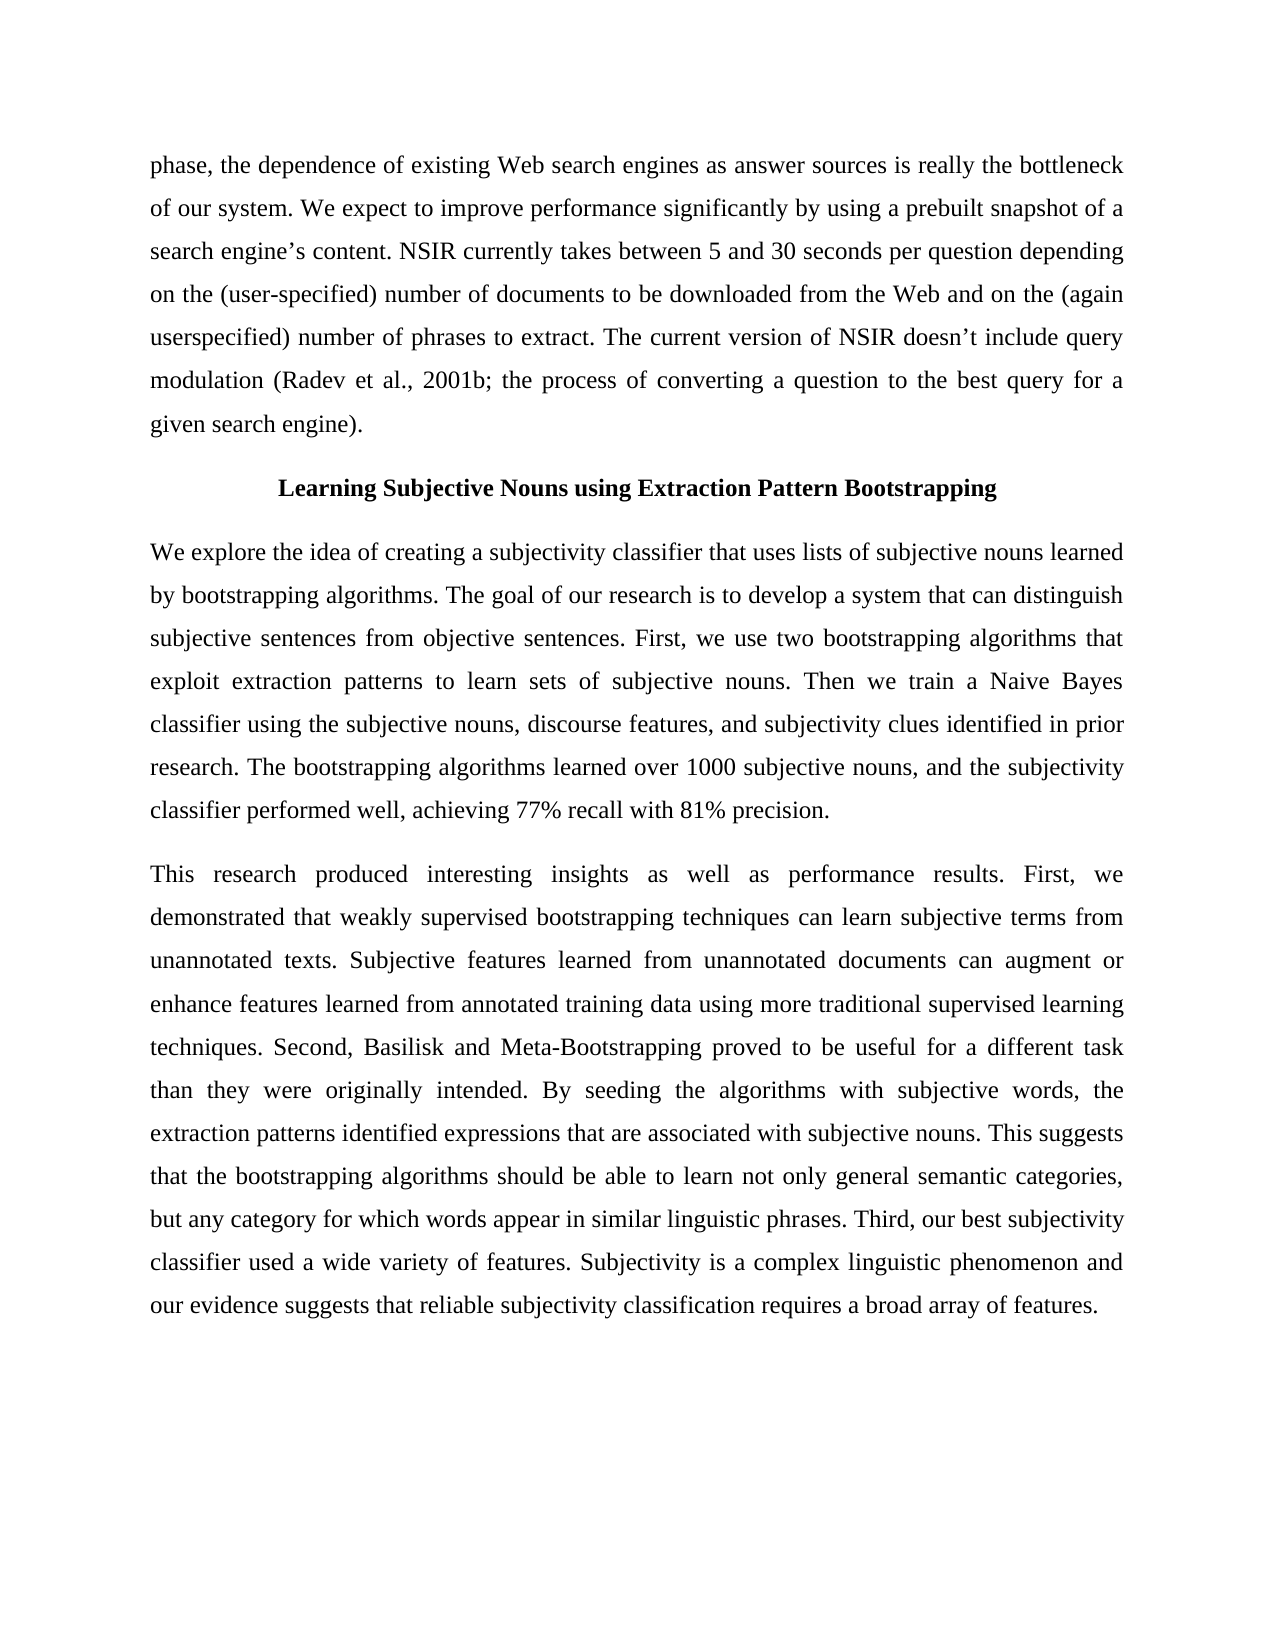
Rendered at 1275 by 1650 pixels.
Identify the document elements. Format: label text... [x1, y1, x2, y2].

text Learning Subjective Nouns using Extraction Pattern Bootstrapping [150, 473, 1125, 501]
text This research produced interesting insights as well as performance results. First, we demonstrated that weakly supervised bootstrapping techniques can learn subjective terms from unannotated texts. Subjective features learned from unannotated documents can augment or enhance features learned from annotated training data using more traditional supervised learning techniques. Second, Basilisk and Meta-Bootstrapping proved to be useful for a different task than they were originally intended. By seeding the algorithms with subjective words, the extraction patterns identified expressions that are associated with subjective nouns. This suggests that the bootstrapping algorithms should be able to learn not only general semantic categories, but any category for which words appear in similar linguistic phrases. Third, our best subjectivity classifier used a wide variety of features. Subjectivity is a complex linguistic phenomenon and our evidence suggests that reliable subjectivity classification requires a broad array of features. [150, 859, 1125, 1319]
text We explore the idea of creating a subjectivity classifier that uses lists of subjective nouns learned by bootstrapping algorithms. The goal of our research is to develop a system that can distinguish subjective sentences from objective sentences. First, we use two bootstrapping algorithms that exploit extraction patterns to learn sets of subjective nouns. Then we train a Naive Bayes classifier using the subjective nouns, discourse features, and subjectivity clues identified in prior research. The bootstrapping algorithms learned over 1000 subjective nouns, and the subjectivity classifier performed well, achieving 77% recall with 81% precision. [150, 537, 1125, 824]
